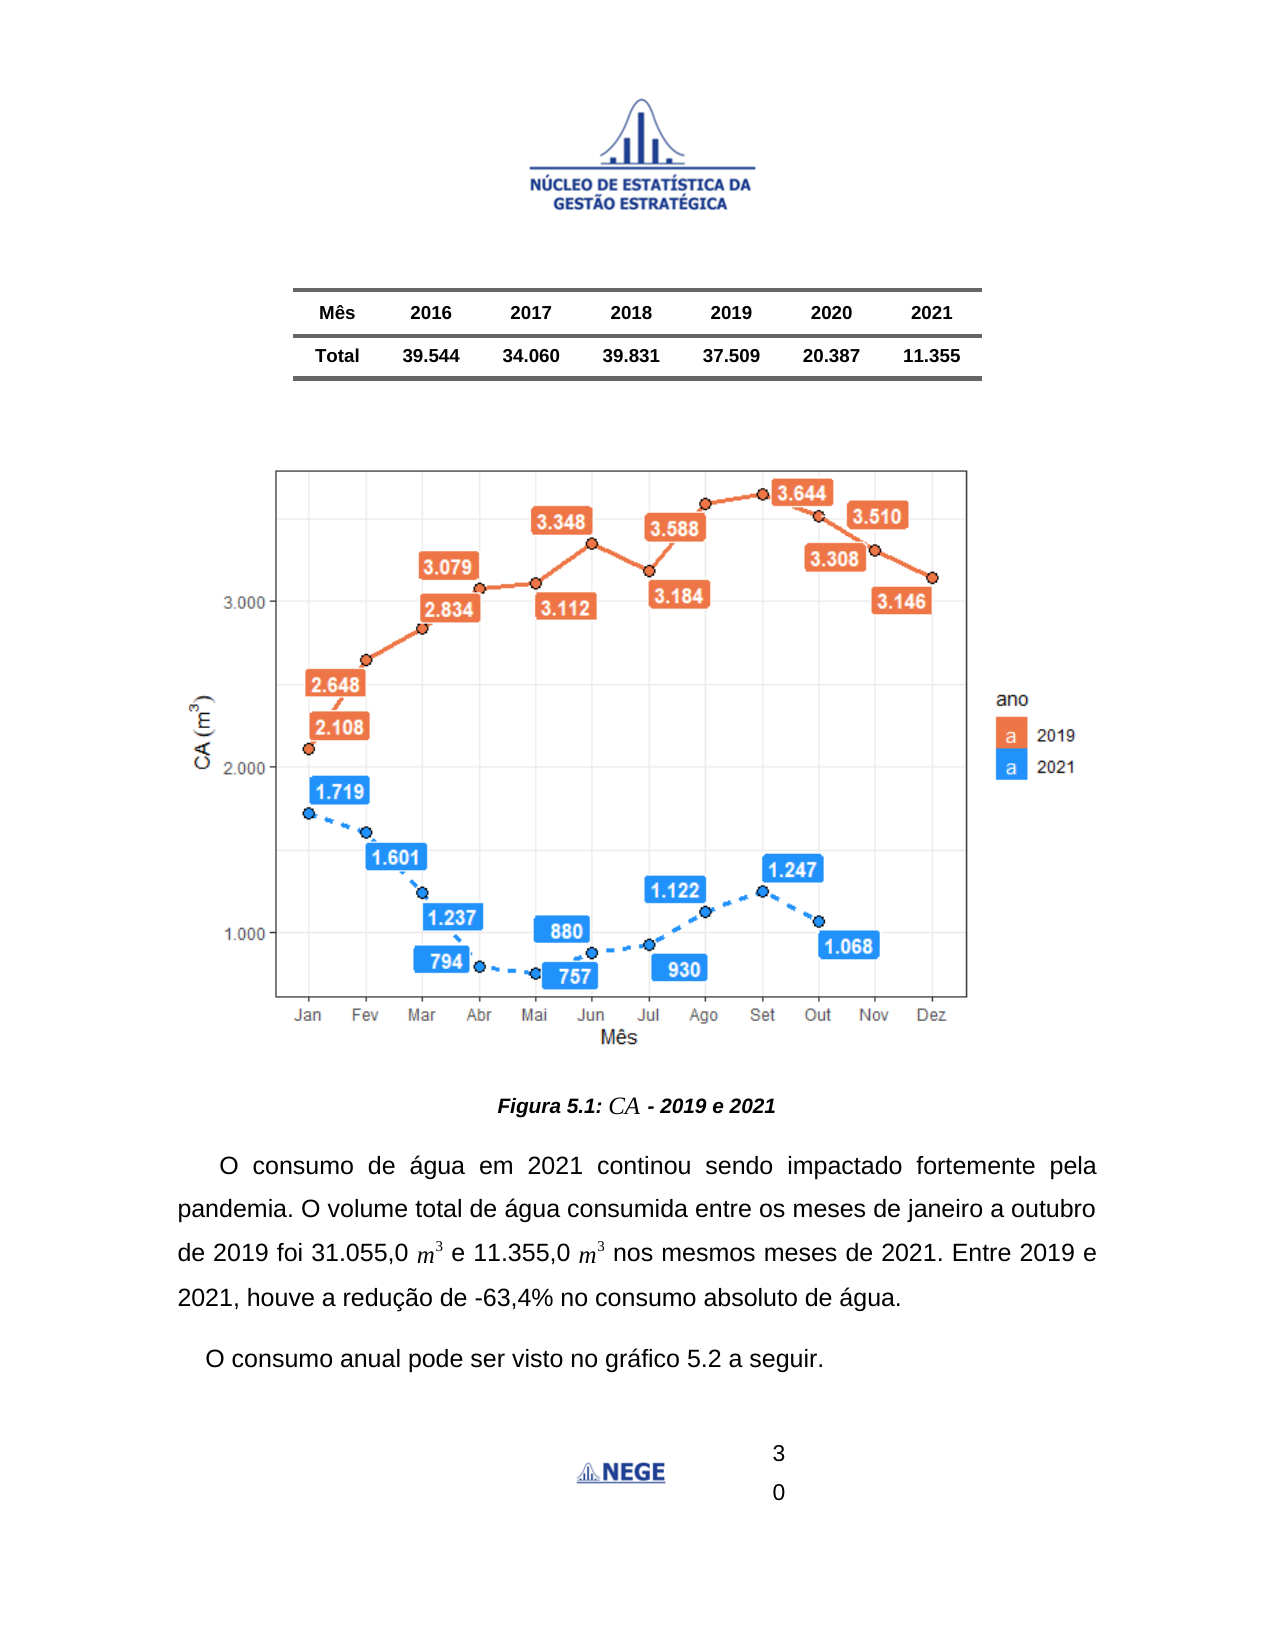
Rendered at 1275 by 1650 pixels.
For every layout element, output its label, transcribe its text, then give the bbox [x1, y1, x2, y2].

table_header 2020 [781, 292, 881, 334]
table_header 2016 [381, 292, 481, 334]
table_cell 20.387 [781, 338, 881, 376]
table_header 2017 [481, 292, 581, 334]
table_cell Total [293, 338, 381, 376]
table_cell 11.355 [881, 338, 982, 376]
table_cell 39.831 [581, 338, 681, 376]
table_header 2019 [681, 292, 781, 334]
picture [571, 1457, 669, 1489]
table_header Mês [293, 292, 381, 334]
text O consumo de água em 2021 continou sendo impactado fortemente pela pandemia. O volume total de água consumida entre os meses de janeiro a outubro de 2019 foi 31.055,0 e 11.355,0 nos mesmos meses de 2021. Entre 2019 e 2021, houve a redução de -63,4% no consumo absoluto de água. [177, 1151, 1098, 1311]
table_cell 39.544 [381, 338, 481, 376]
text Figura 5.1: - 2019 e 2021 [177, 1092, 1098, 1120]
table_header 2021 [881, 292, 982, 334]
table_header 2018 [581, 292, 681, 334]
table_cell 34.060 [481, 338, 581, 376]
picture [177, 461, 1096, 1058]
picture [501, 75, 774, 230]
text O consumo anual pode ser visto no gráfico 5.2 a seguir. [177, 1344, 1098, 1373]
table_cell 37.509 [681, 338, 781, 376]
